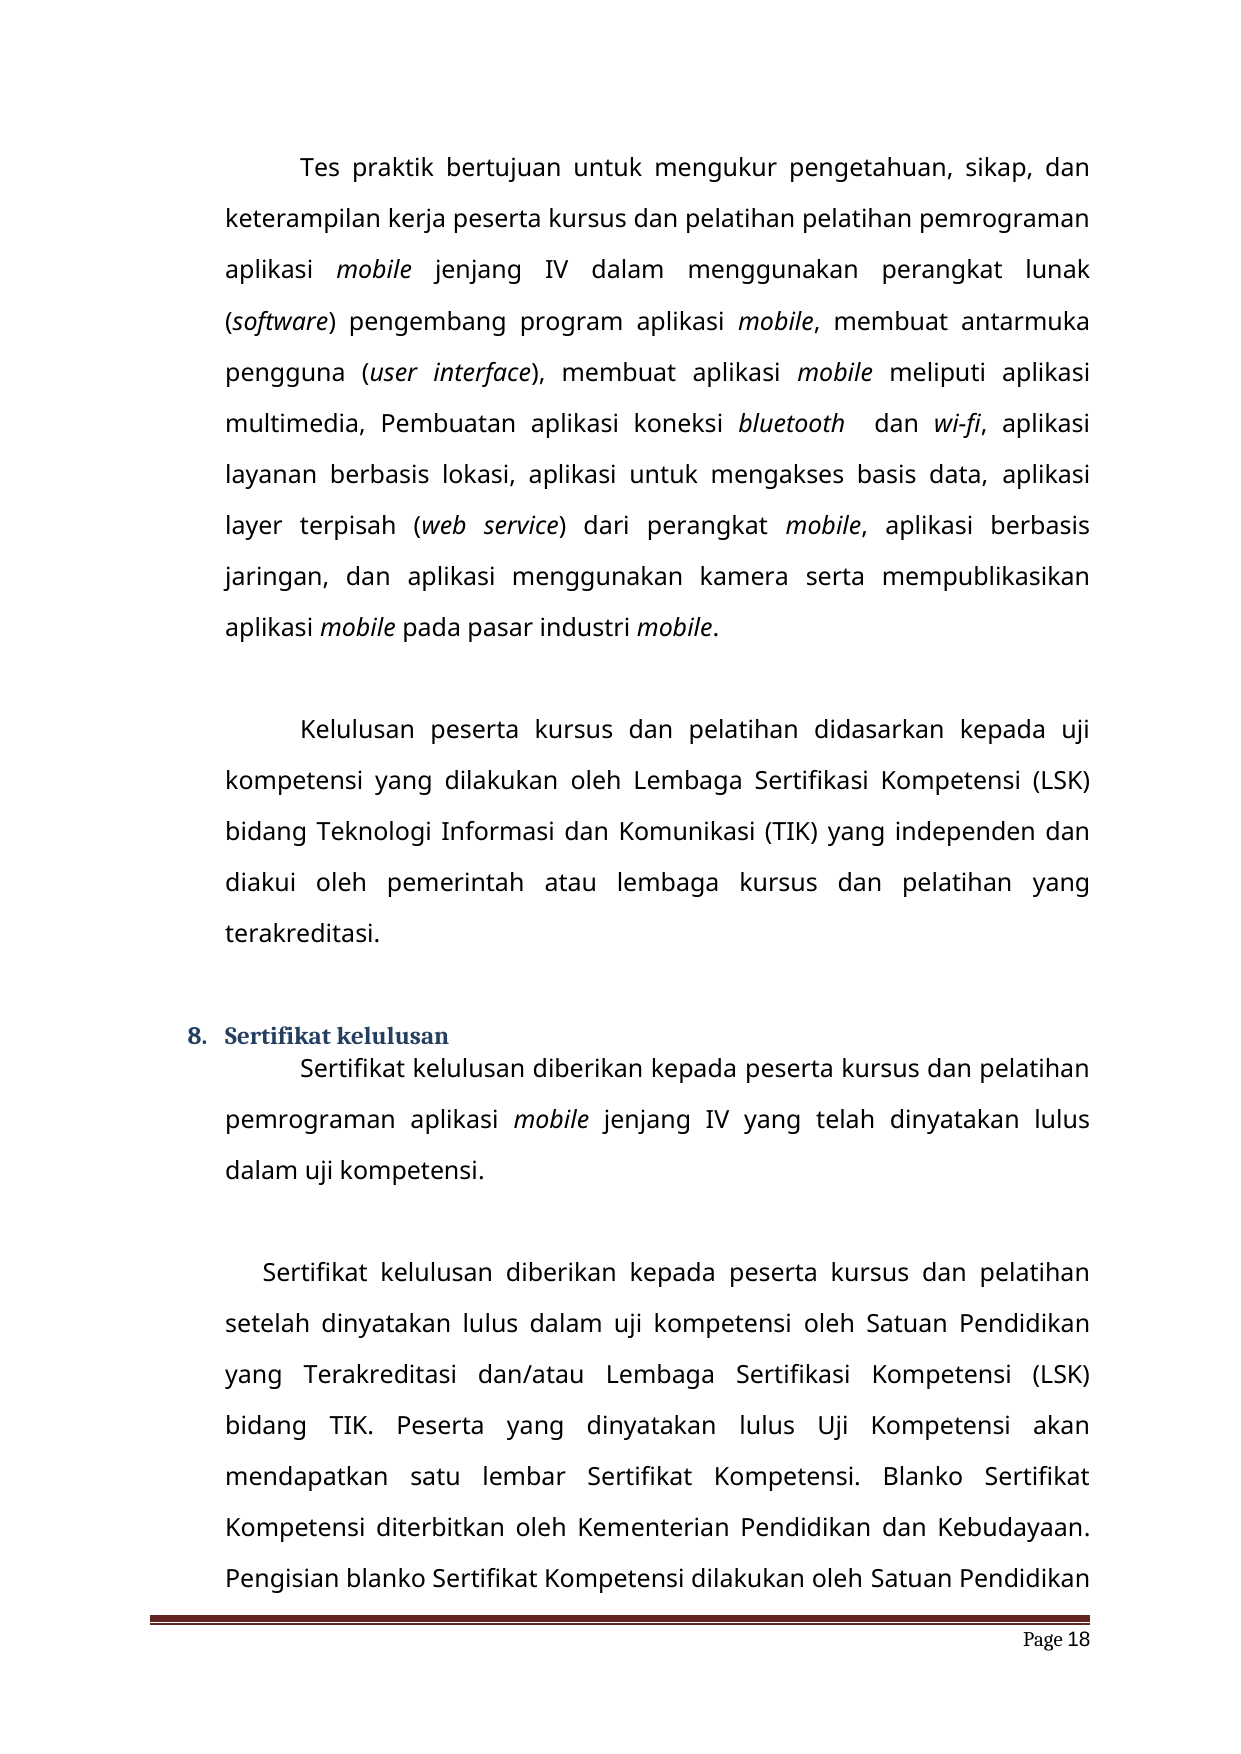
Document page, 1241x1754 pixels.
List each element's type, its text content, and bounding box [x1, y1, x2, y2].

list Sertifikat kelulusan diberikan kepada peserta kursus dan pelatihan pemrograman aplikasi mobile jenjang IV yang telah dinyatakan lulus dalam uji kompetensi. [225, 1051, 1090, 1187]
subtitle Sertifikat kelulusan [187, 1022, 1090, 1051]
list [225, 1255, 1090, 1595]
list Tes praktik bertujuan untuk mengukur pengetahuan, sikap, dan keterampilan kerja peserta kursus dan pelatihan pelatihan pemrograman aplikasi mobile jenjang IV dalam menggunakan perangkat lunak (software) pengembang program aplikasi mobile, membuat antarmuka pengguna (user interface), membuat aplikasi mobile meliputi aplikasi multimedia, Pembuatan aplikasi koneksi bluetooth dan wi-fi, aplikasi layanan berbasis lokasi, aplikasi untuk mengakses basis data, aplikasi layer terpisah (web service) dari perangkat mobile, aplikasi berbasis jaringan, dan aplikasi menggunakan kamera serta mempublikasikan aplikasi mobile pada pasar industri mobile. [225, 150, 1090, 643]
list Kelulusan peserta kursus dan pelatihan didasarkan kepada uji kompetensi yang dilakukan oleh Lembaga Sertifikasi Kompetensi (LSK) bidang Teknologi Informasi dan Komunikasi (TIK) yang independen dan diakui oleh pemerintah atau lembaga kursus dan pelatihan yang terakreditasi. [225, 711, 1090, 950]
